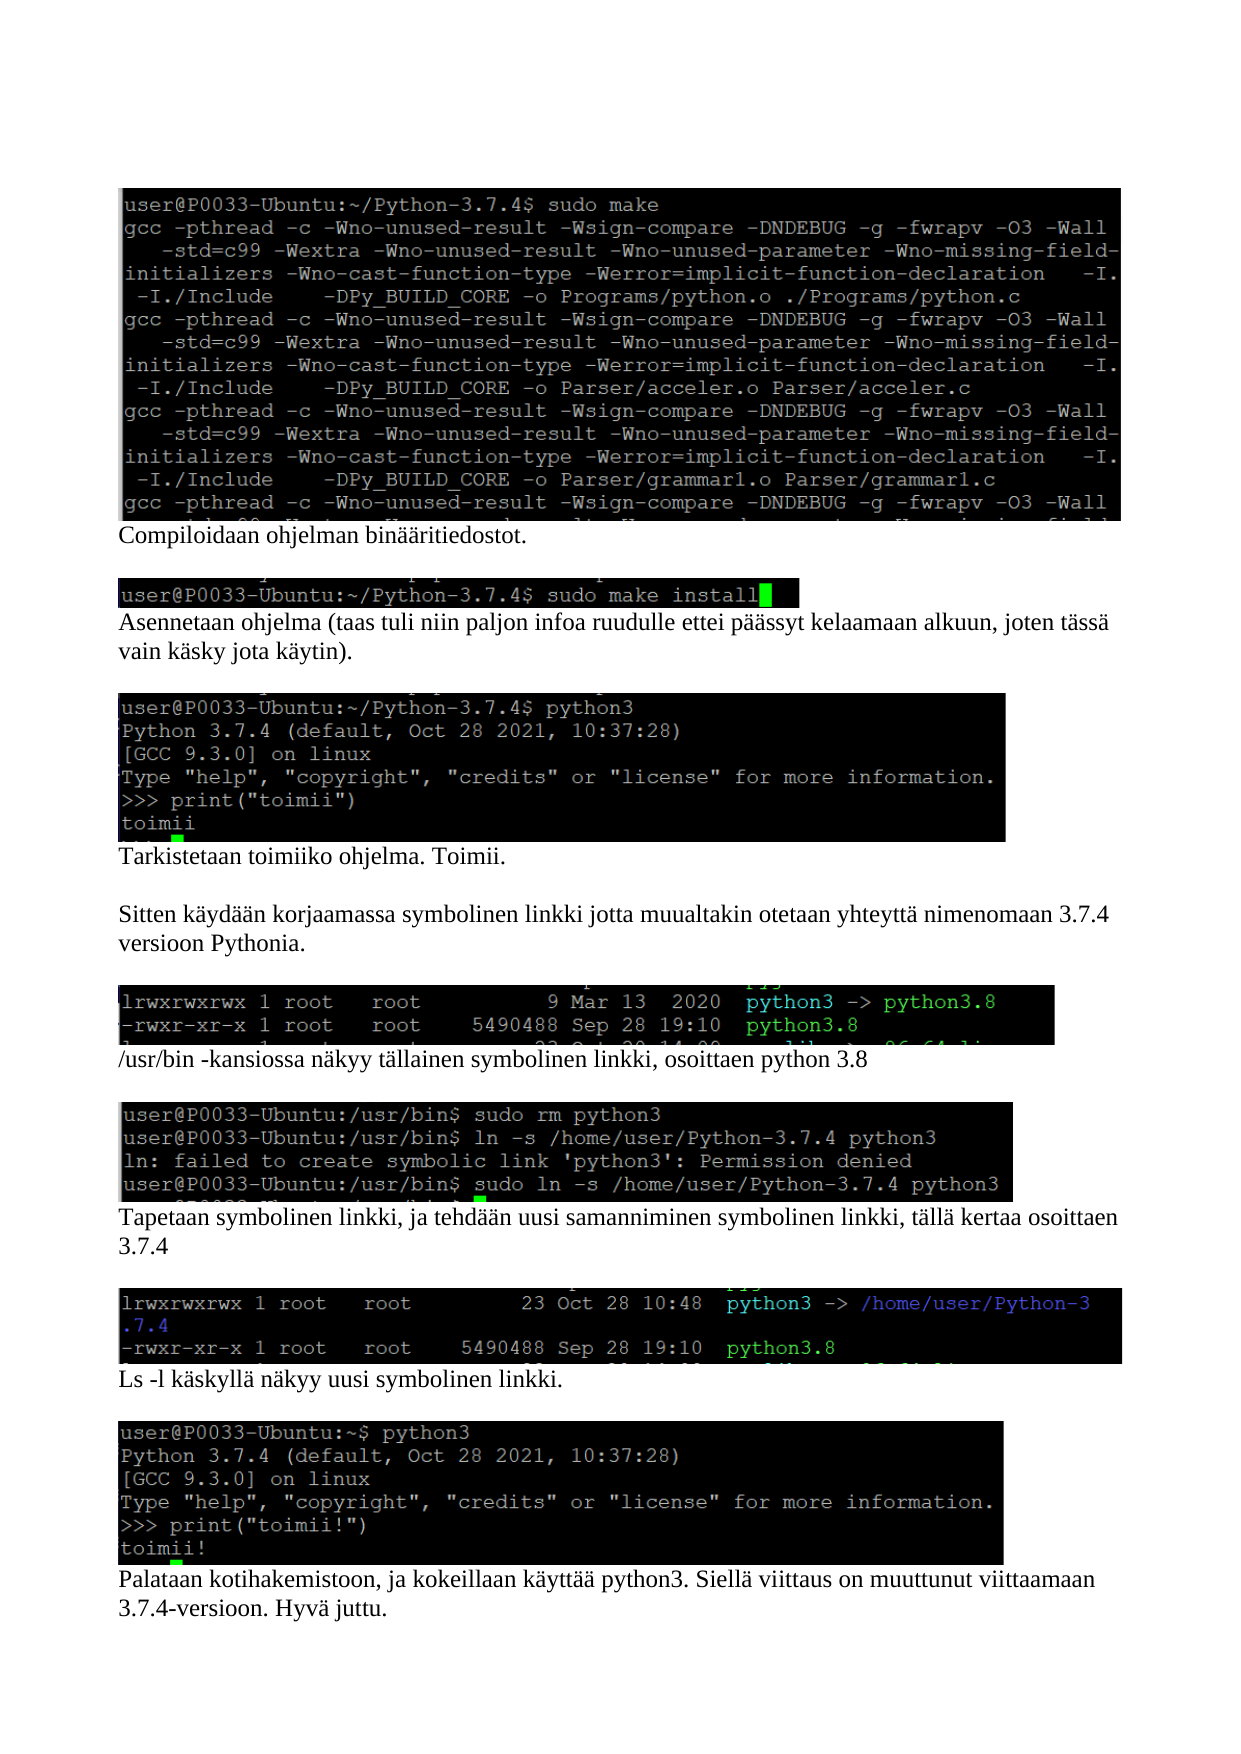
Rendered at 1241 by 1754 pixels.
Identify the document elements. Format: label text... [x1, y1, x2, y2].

text /usr/bin -kansiossa näkyy tällainen symbolinen linkki, osoittaen python 3.8 [118, 1044, 1122, 1073]
picture [118, 1421, 1004, 1565]
text Ls -l käskyllä näkyy uusi symbolinen linkki. [118, 1364, 1122, 1393]
text Asennetaan ohjelma (taas tuli niin paljon infoa ruudulle ettei päässyt kelaamaan alkuun, joten tässä vain käsky jota käytin). [118, 607, 1122, 665]
picture [118, 985, 1055, 1045]
picture [118, 188, 1123, 521]
picture [118, 1102, 1013, 1202]
picture [118, 578, 800, 608]
picture [118, 1288, 1123, 1364]
picture [118, 693, 1006, 842]
text Compiloidaan ohjelman binääritiedostot. [118, 521, 1122, 549]
text Palataan kotihakemistoon, ja kokeillaan käyttää python3. Siellä viittaus on muuttunut viittaamaan 3.7.4-versioon. Hyvä juttu. [118, 1564, 1122, 1622]
text Tapetaan symbolinen linkki, ja tehdään uusi samanniminen symbolinen linkki, tällä kertaa osoittaen 3.7.4 [118, 1202, 1122, 1259]
text Tarkistetaan toimiiko ohjelma. Toimii. [118, 841, 1122, 870]
text Sitten käydään korjaamassa symbolinen linkki jotta muualtakin otetaan yhteyttä nimenomaan 3.7.4 versioon Pythonia. [118, 899, 1122, 956]
